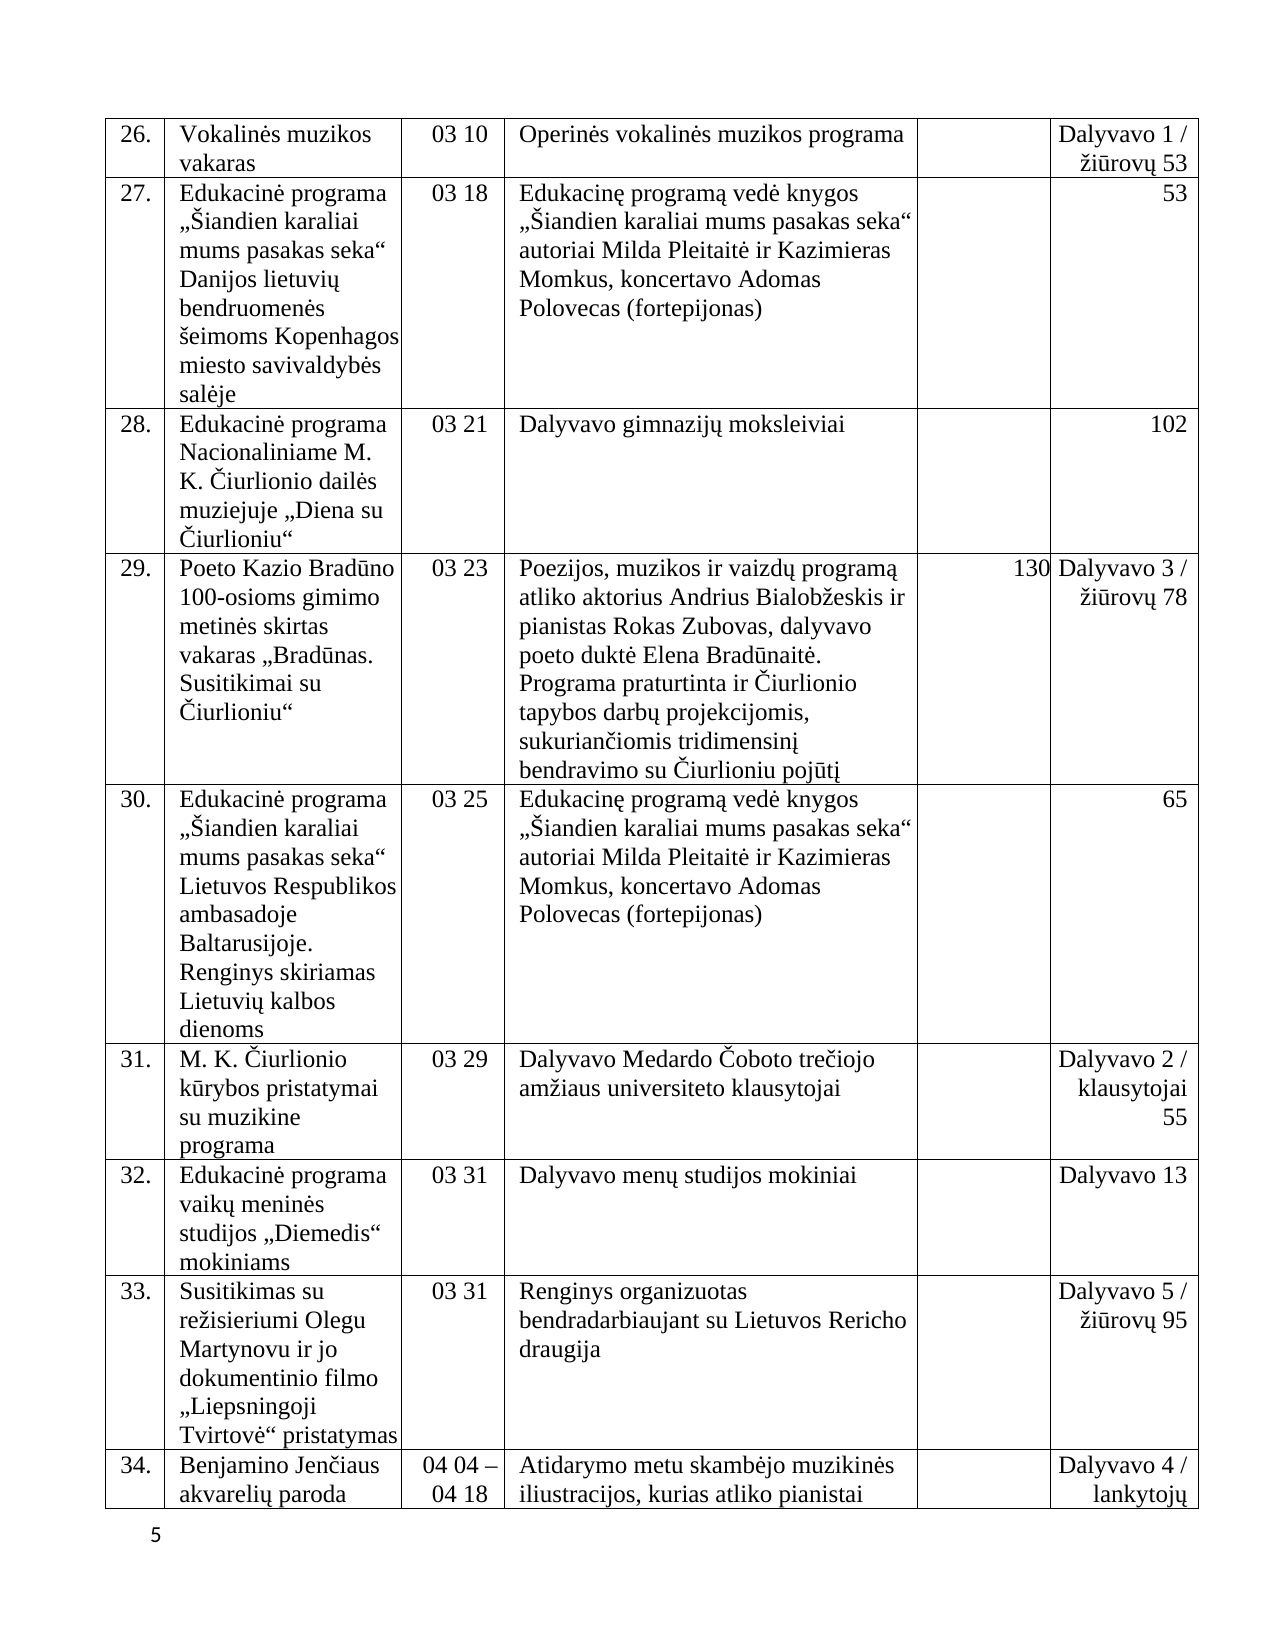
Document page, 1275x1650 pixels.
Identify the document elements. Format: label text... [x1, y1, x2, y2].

table_cell Susitikimas su režisieriumi Olegu Martynovu ir jo dokumentinio filmo „Liepsningoji Tvirtovė“ pristatymas [165, 1276, 401, 1449]
table_cell 03 18 [402, 178, 504, 408]
table_cell 03 31 [402, 1160, 504, 1275]
table_cell [106, 409, 164, 552]
table_cell [918, 785, 1050, 1043]
table_cell 03 29 [402, 1044, 504, 1159]
table_cell Operinės vokalinės muzikos programa [505, 119, 917, 177]
table_cell [106, 1160, 164, 1275]
table_cell [106, 785, 164, 1043]
table_cell 03 31 [402, 1276, 504, 1449]
table_cell 53 [1051, 178, 1198, 408]
table_cell [918, 1276, 1050, 1449]
table_cell Renginys organizuotas bendradarbiaujant su Lietuvos Rericho draugija [505, 1276, 917, 1449]
table_cell 03 25 [402, 785, 504, 1043]
table_cell Dalyvavo 3 / žiūrovų 78 [1051, 554, 1198, 783]
table_cell [918, 119, 1050, 177]
table_cell [106, 1450, 164, 1507]
table_cell [106, 1044, 164, 1159]
table_cell Dalyvavo 5 / žiūrovų 95 [1051, 1276, 1198, 1449]
table_cell Edukacinė programa „Šiandien karaliai mums pasakas seka“ Danijos lietuvių bendruomenės šeimoms Kopenhagos miesto savivaldybės salėje [165, 178, 401, 408]
table_cell Dalyvavo menų studijos mokiniai [505, 1160, 917, 1275]
table_cell [918, 1450, 1050, 1507]
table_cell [165, 1450, 401, 1507]
table_cell Poezijos, muzikos ir vaizdų programą atliko aktorius Andrius Bialobžeskis ir pianistas Rokas Zubovas, dalyvavo poeto duktė Elena Bradūnaitė. Programa praturtinta ir Čiurlionio tapybos darbų projekcijomis, sukuriančiomis tridimensinį bendravimo su Čiurlioniu pojūtį [505, 554, 917, 783]
table_cell [106, 119, 164, 177]
table_cell [106, 178, 164, 408]
table_cell [918, 178, 1050, 408]
table_cell Poeto Kazio Bradūno 100-osioms gimimo metinės skirtas vakaras „Bradūnas. Susitikimai su Čiurlioniu“ [165, 554, 401, 783]
table_cell 102 [1051, 409, 1198, 552]
table_cell Dalyvavo 1 / žiūrovų 53 [1051, 119, 1198, 177]
table_cell 03 21 [402, 409, 504, 552]
table_cell Vokalinės muzikos vakaras [165, 119, 401, 177]
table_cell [1051, 1450, 1198, 1507]
table_cell Edukacinė programa vaikų meninės studijos „Diemedis“ mokiniams [165, 1160, 401, 1275]
table_cell Dalyvavo 2 / klausytojai 55 [1051, 1044, 1198, 1159]
table_cell 03 23 [402, 554, 504, 783]
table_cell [505, 1450, 917, 1507]
table_cell [918, 1044, 1050, 1159]
table_cell 03 10 [402, 119, 504, 177]
table_cell Edukacinė programa „Šiandien karaliai mums pasakas seka“ Lietuvos Respublikos ambasadoje Baltarusijoje. Renginys skiriamas Lietuvių kalbos dienoms [165, 785, 401, 1043]
table_cell [918, 1160, 1050, 1275]
table_cell Edukacinę programą vedė knygos „Šiandien karaliai mums pasakas seka“ autoriai Milda Pleitaitė ir Kazimieras Momkus, koncertavo Adomas Polovecas (fortepijonas) [505, 178, 917, 408]
table_cell M. K. Čiurlionio kūrybos pristatymai su muzikine programa [165, 1044, 401, 1159]
table_cell Dalyvavo gimnazijų moksleiviai [505, 409, 917, 552]
table_cell [106, 554, 164, 783]
table_cell Dalyvavo 13 [1051, 1160, 1198, 1275]
table_cell Dalyvavo Medardo Čoboto trečiojo amžiaus universiteto klausytojai [505, 1044, 917, 1159]
table_cell 130 [918, 554, 1050, 783]
table_cell Edukacinė programa Nacionaliniame M. K. Čiurlionio dailės muziejuje „Diena su Čiurlioniu“ [165, 409, 401, 552]
table_cell [918, 409, 1050, 552]
table_cell Edukacinę programą vedė knygos „Šiandien karaliai mums pasakas seka“ autoriai Milda Pleitaitė ir Kazimieras Momkus, koncertavo Adomas Polovecas (fortepijonas) [505, 785, 917, 1043]
table_cell 65 [1051, 785, 1198, 1043]
table_cell 04 04 – 04 18 [402, 1450, 504, 1507]
table_cell [106, 1276, 164, 1449]
